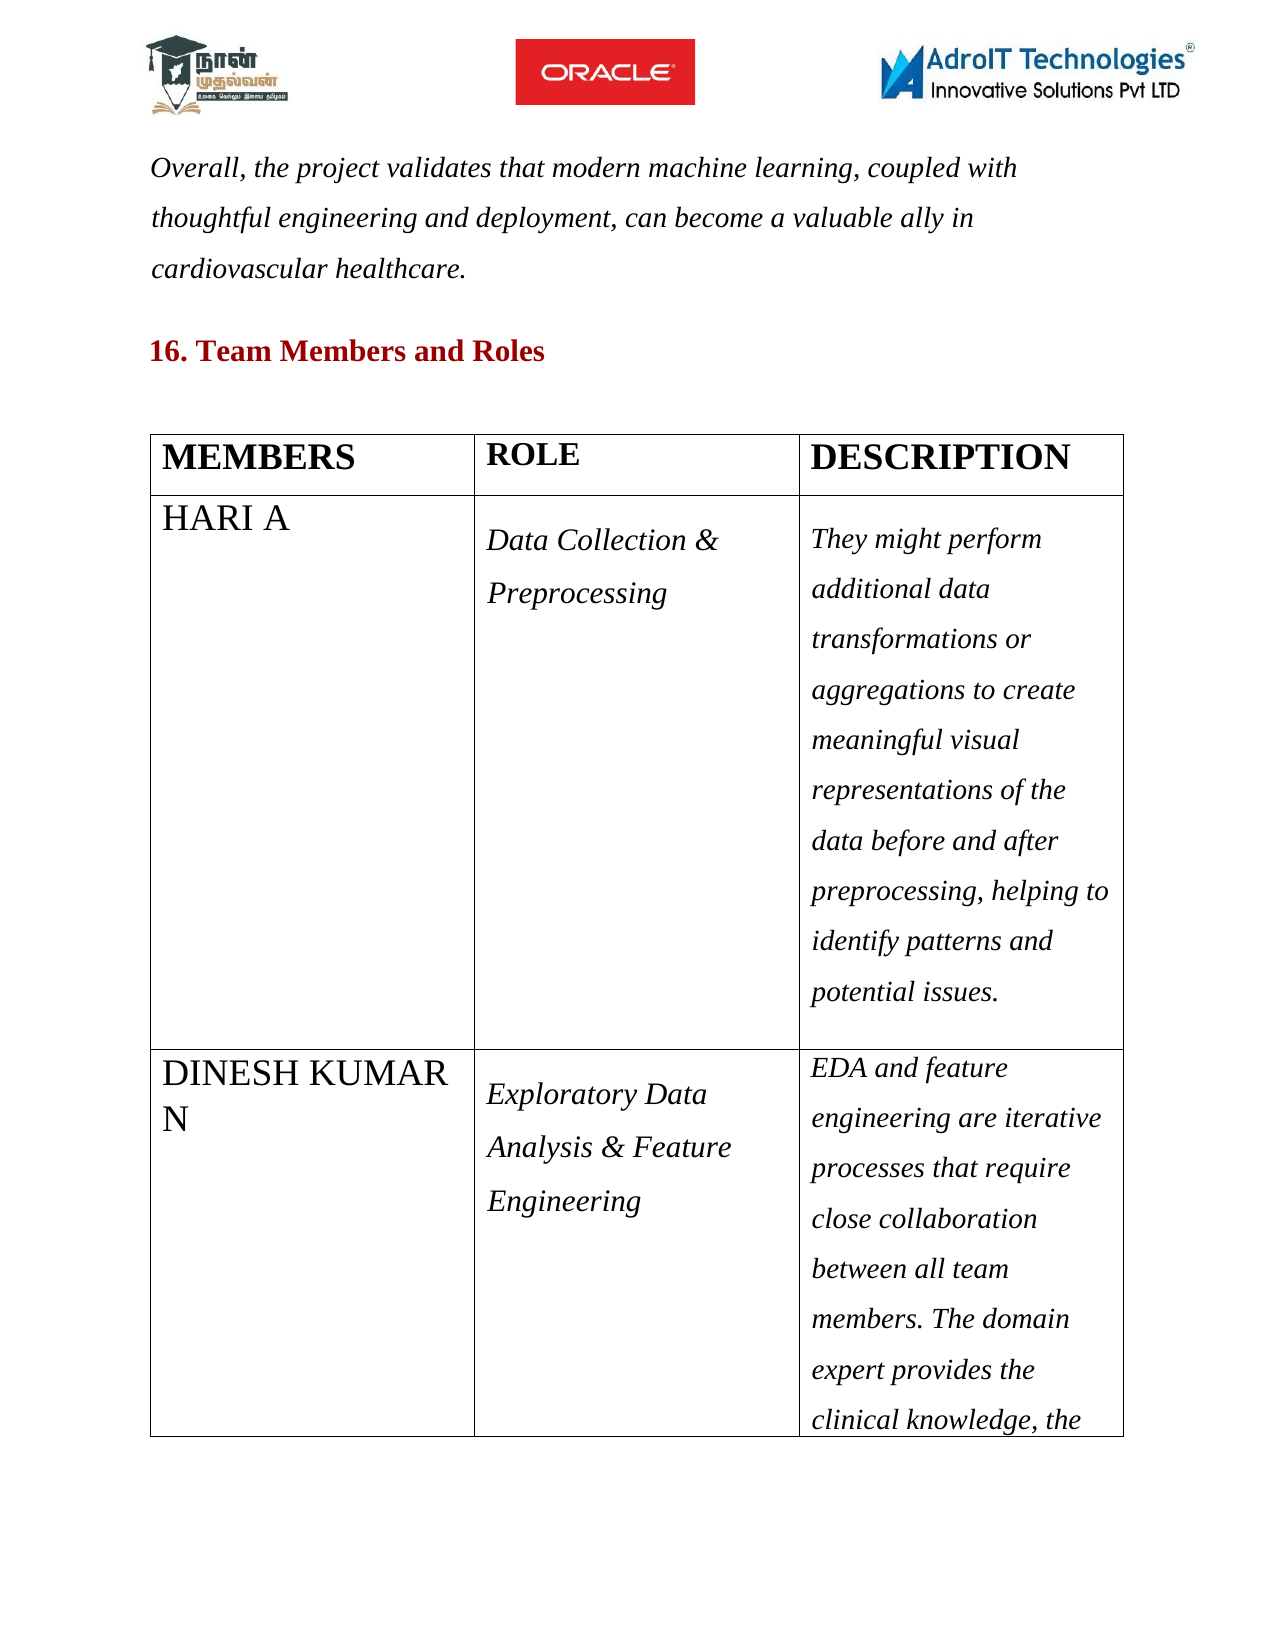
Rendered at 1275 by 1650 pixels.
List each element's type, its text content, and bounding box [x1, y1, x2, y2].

picture [878, 39, 1197, 105]
table_cell Data Collection & Preprocessing [475, 496, 799, 1049]
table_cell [475, 1050, 799, 1436]
table_header ROLE [475, 435, 799, 495]
table_cell DINESH KUMAR N [151, 1050, 474, 1436]
table_cell HARI A [151, 496, 474, 1049]
picture [515, 39, 696, 105]
subtitle 16. Team Members and Roles [148, 333, 1124, 369]
table_header MEMBERS [151, 435, 474, 495]
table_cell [800, 1050, 1123, 1436]
text Overall, the project validates that modern machine learning, coupled with thoughtful engineering and deployment, can become a valuable ally in cardiovascular healthcare. [150, 150, 1124, 284]
table_header DESCRIPTION [800, 435, 1123, 495]
table_cell They might perform additional data transformations or aggregations to create meaningful visual representations of the data before and after preprocessing, helping to identify patterns and potential issues. [800, 496, 1123, 1049]
picture [140, 31, 290, 118]
